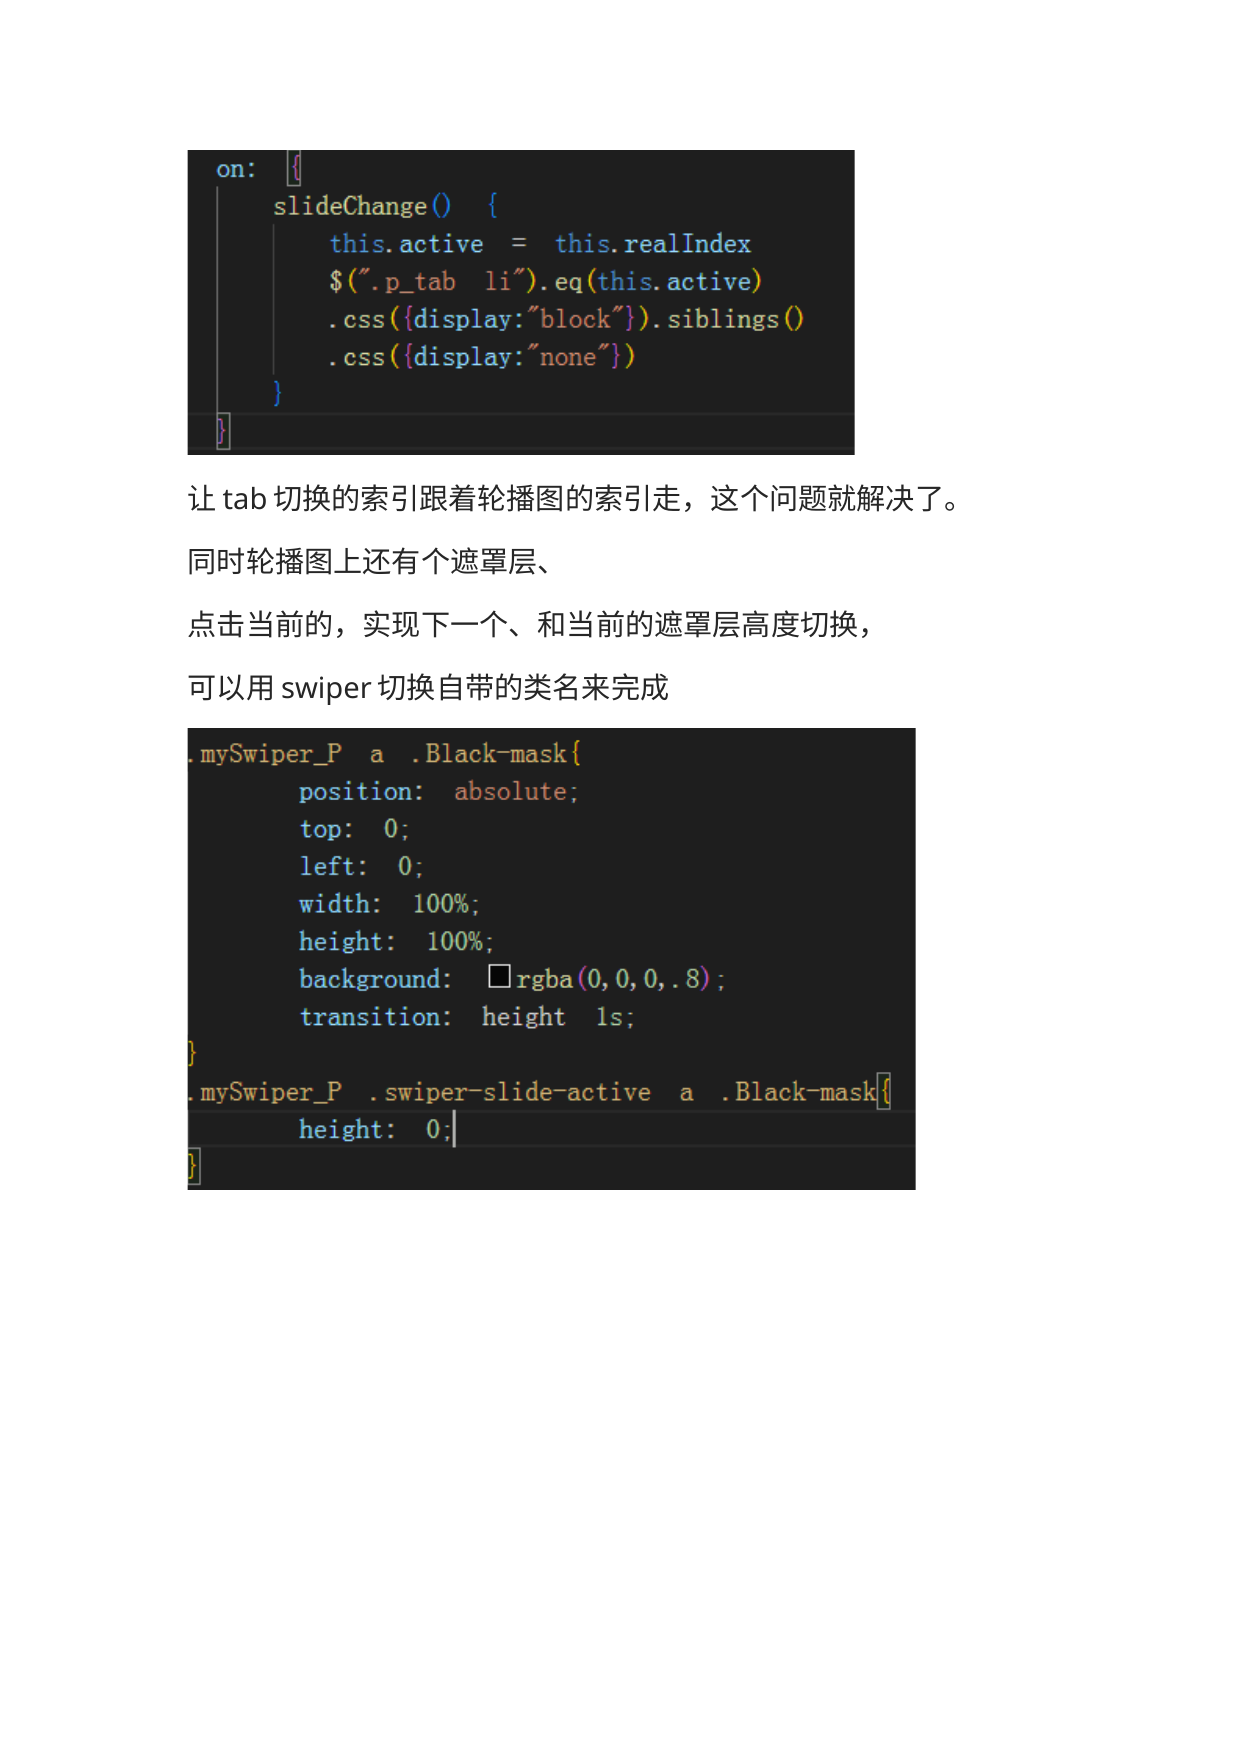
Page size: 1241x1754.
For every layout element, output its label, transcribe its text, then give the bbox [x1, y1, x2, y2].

text 同时轮播图上还有个遮罩层、 [187, 539, 1053, 581]
text 让tab切换的索引跟着轮播图的索引走，这个问题就解决了。 [187, 476, 1053, 518]
text 点击当前的，实现下一个、和当前的遮罩层高度切换， [187, 602, 1053, 644]
picture [187, 150, 855, 455]
text 可以用swiper切换自带的类名来完成 [187, 665, 1053, 707]
picture [187, 728, 916, 1190]
